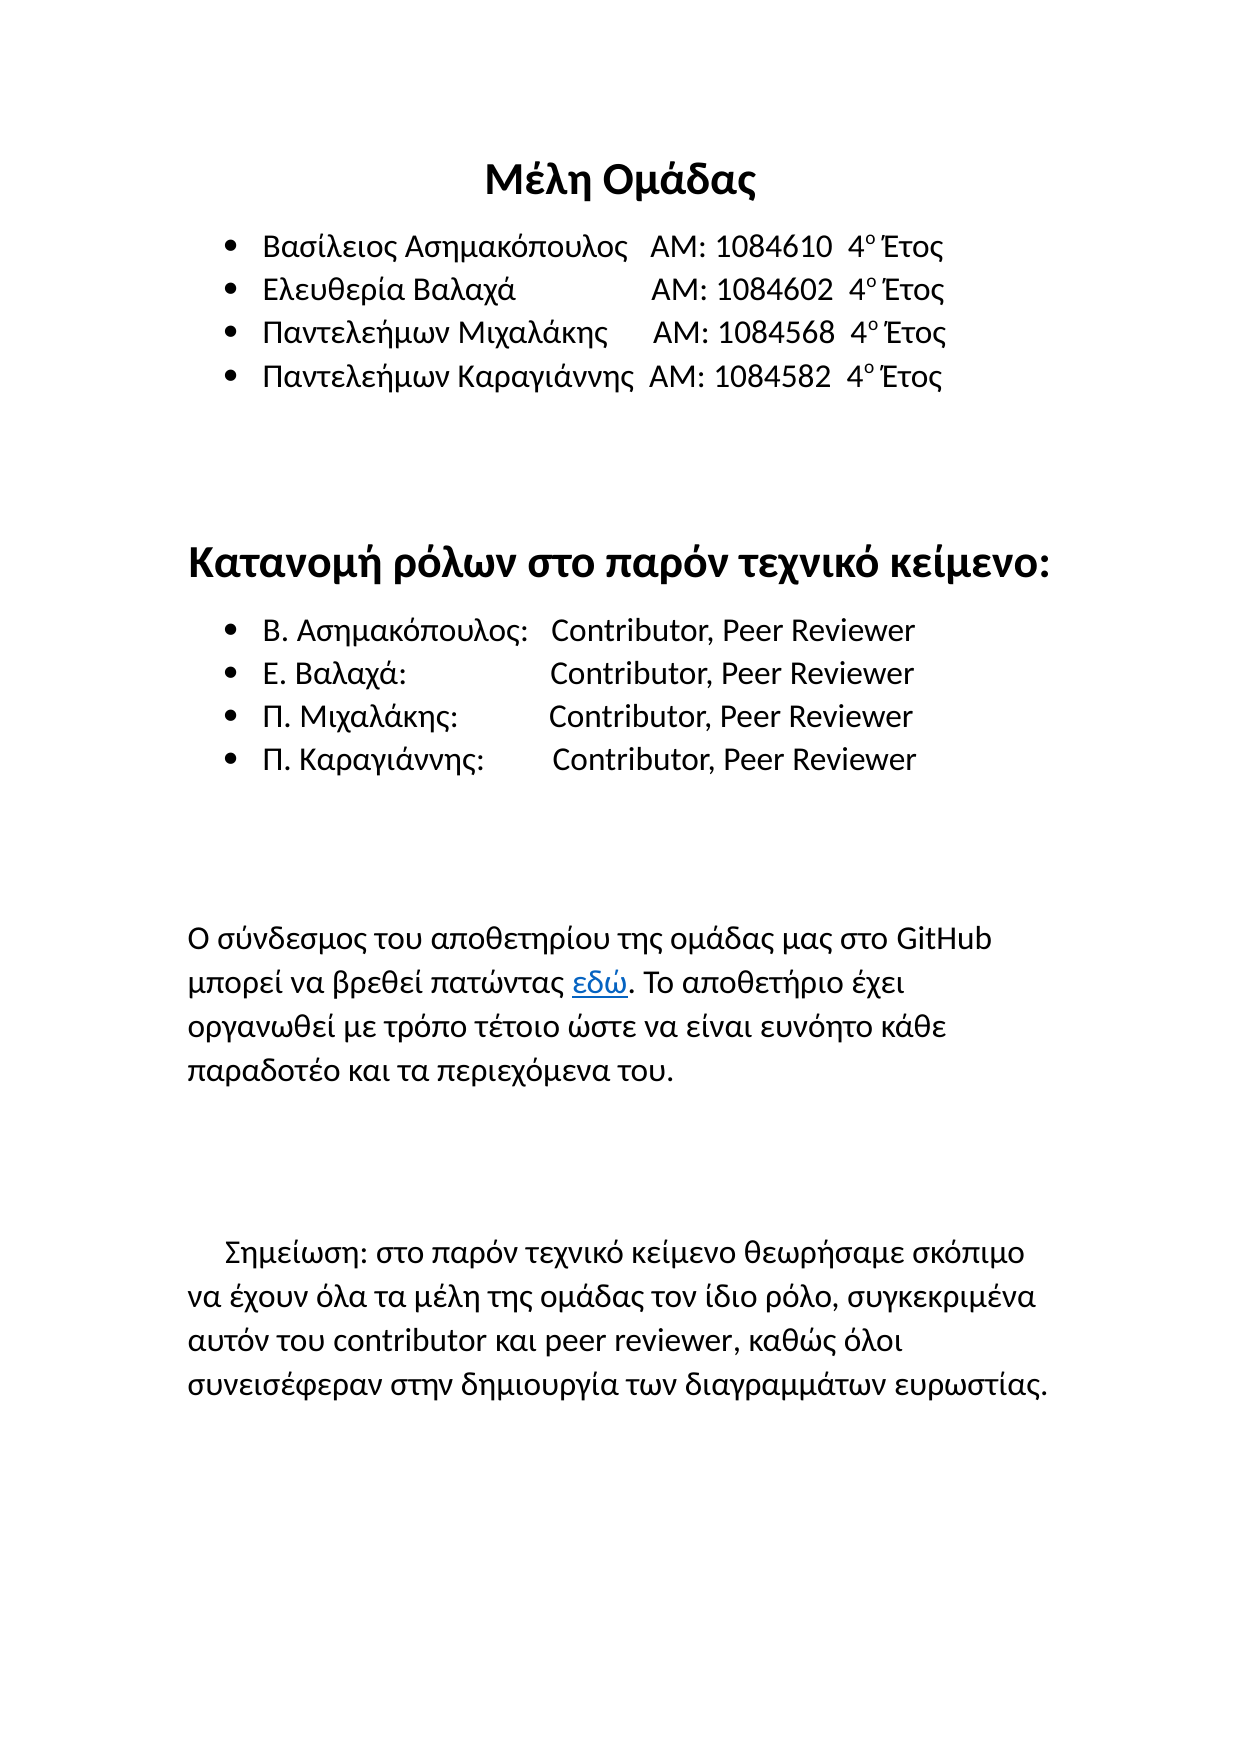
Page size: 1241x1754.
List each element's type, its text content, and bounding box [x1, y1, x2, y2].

text Μέλη Ομάδας [187, 150, 1053, 206]
text Ο σύνδεσμος του αποθετηρίου της ομάδας μας στο GitHub μπορεί να βρεθεί πατώντας εδώ. Το αποθετήριο έχει οργανωθεί με τρόπο τέτοιο ώστε να είναι ευνόητο κάθε παραδοτέο και τα περιεχόμενα του. [187, 917, 1053, 1090]
text Κατανομή ρόλων στο παρόν τεχνικό κείμενο: [187, 533, 1053, 589]
list Παντελεήμων Καραγιάννης ΑΜ: 1084582 4ο Έτος [225, 355, 1053, 395]
text Σημείωση: στο παρόν τεχνικό κείμενο θεωρήσαμε σκόπιμο να έχουν όλα τα μέλη της ομάδας τον ίδιο ρόλο, συγκεκριμένα αυτόν του contributor και peer reviewer, καθώς όλοι συνεισέφεραν στην δημιουργία των διαγραμμάτων ευρωστίας. [187, 1231, 1053, 1404]
list Βασίλειος Ασημακόπουλος ΑΜ: 1084610 4ο Έτος [225, 225, 1053, 266]
list Β. Ασημακόπουλος: Contributor, Peer Reviewer [225, 608, 1053, 649]
list Π. Καραγιάννης: Contributor, Peer Reviewer [225, 738, 1053, 779]
list Ελευθερία Βαλαχά ΑΜ: 1084602 4ο Έτος [225, 268, 1053, 309]
list Π. Μιχαλάκης: Contributor, Peer Reviewer [225, 695, 1053, 736]
list Ε. Βαλαχά: Contributor, Peer Reviewer [225, 652, 1053, 692]
list Παντελεήμων Μιχαλάκης ΑΜ: 1084568 4ο Έτος [225, 312, 1053, 352]
